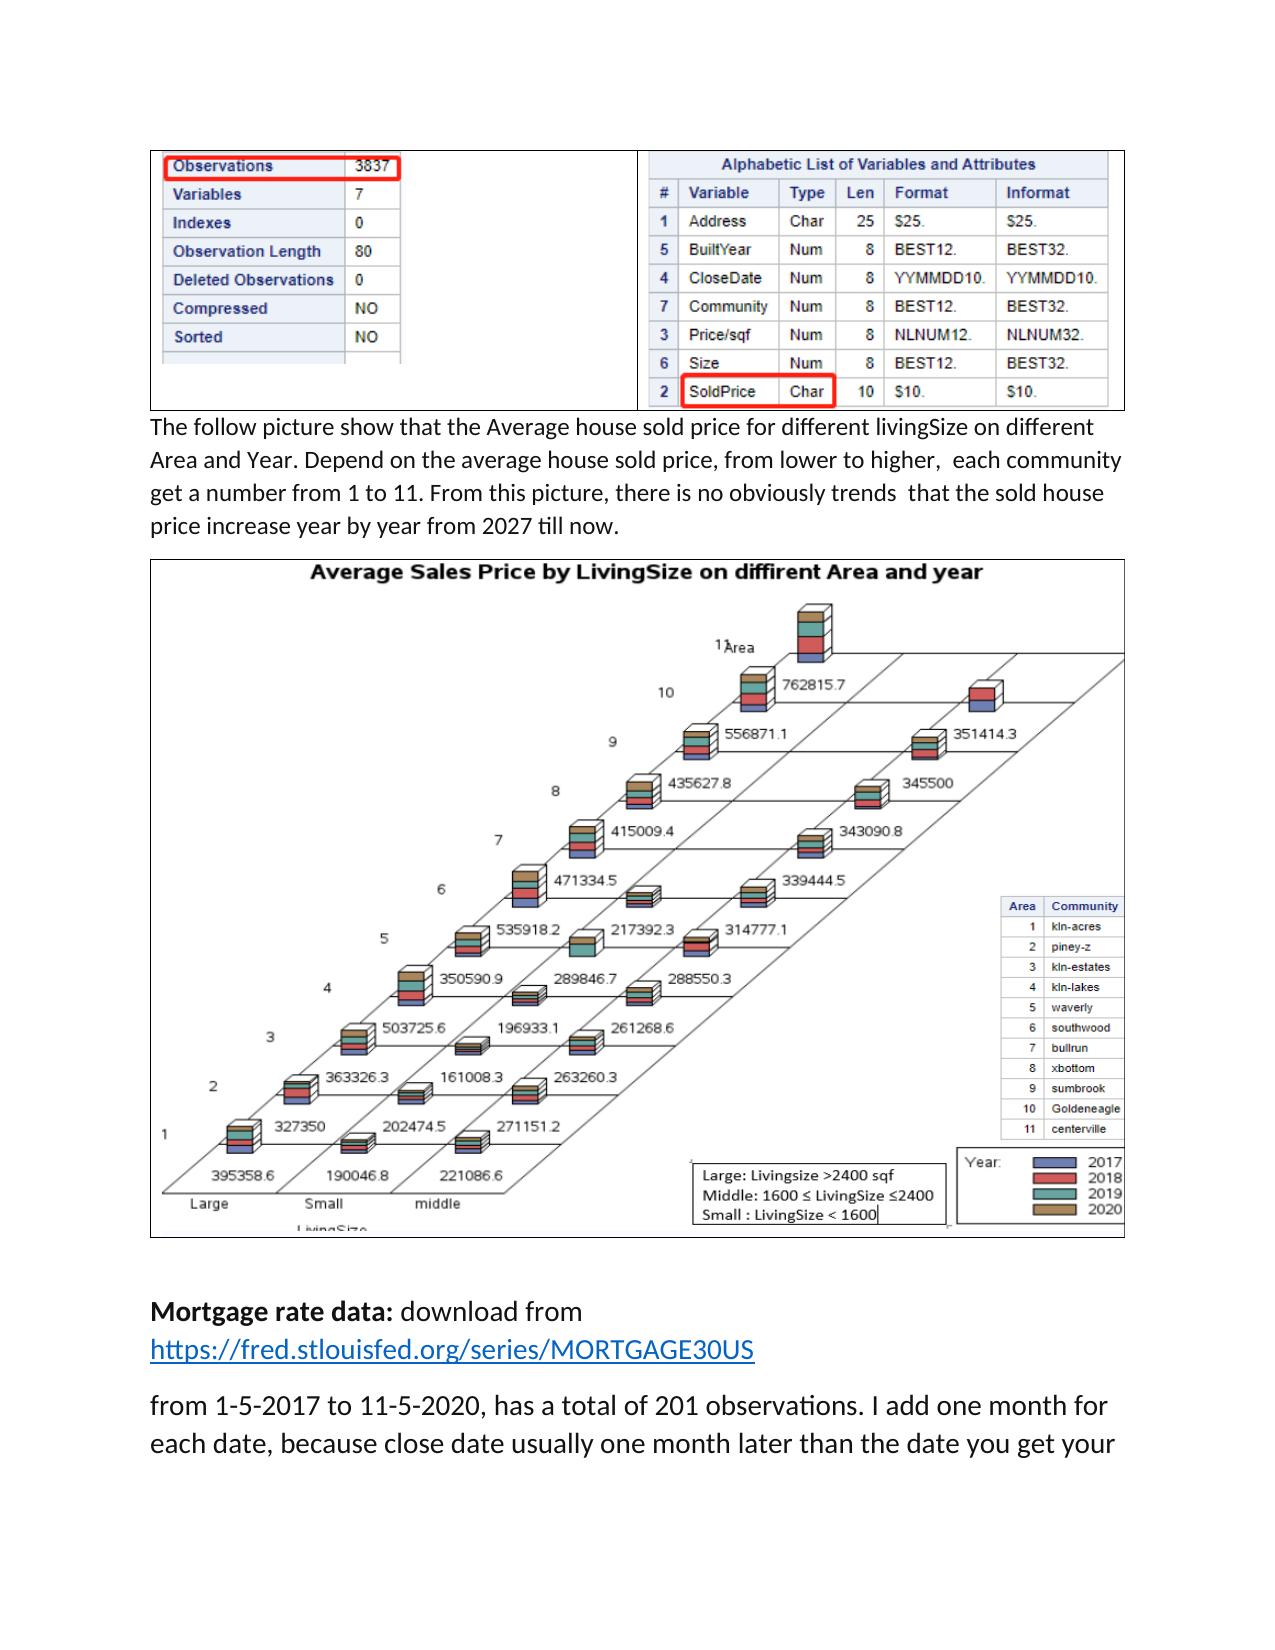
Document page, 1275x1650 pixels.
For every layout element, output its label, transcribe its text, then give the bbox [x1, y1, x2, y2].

table_header [638, 151, 648, 410]
table_header [151, 560, 161, 1237]
text The follow picture show that the Average house sold price for different livingSize on different Area and Year. Depend on the average house sold price, from lower to higher, each community get a number from 1 to 11. From this picture, there is no obviously trends that the sold house price increase year by year from 2027 till now. [150, 411, 1125, 540]
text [150, 1387, 1125, 1461]
picture [648, 151, 1109, 410]
table_header [1109, 151, 1124, 410]
table_header [151, 151, 637, 410]
text Mortgage rate data: download from https://fred.stlouisfed.org/series/MORTGAGE30US [150, 1293, 1125, 1367]
picture [161, 151, 407, 364]
picture [161, 560, 1125, 1237]
